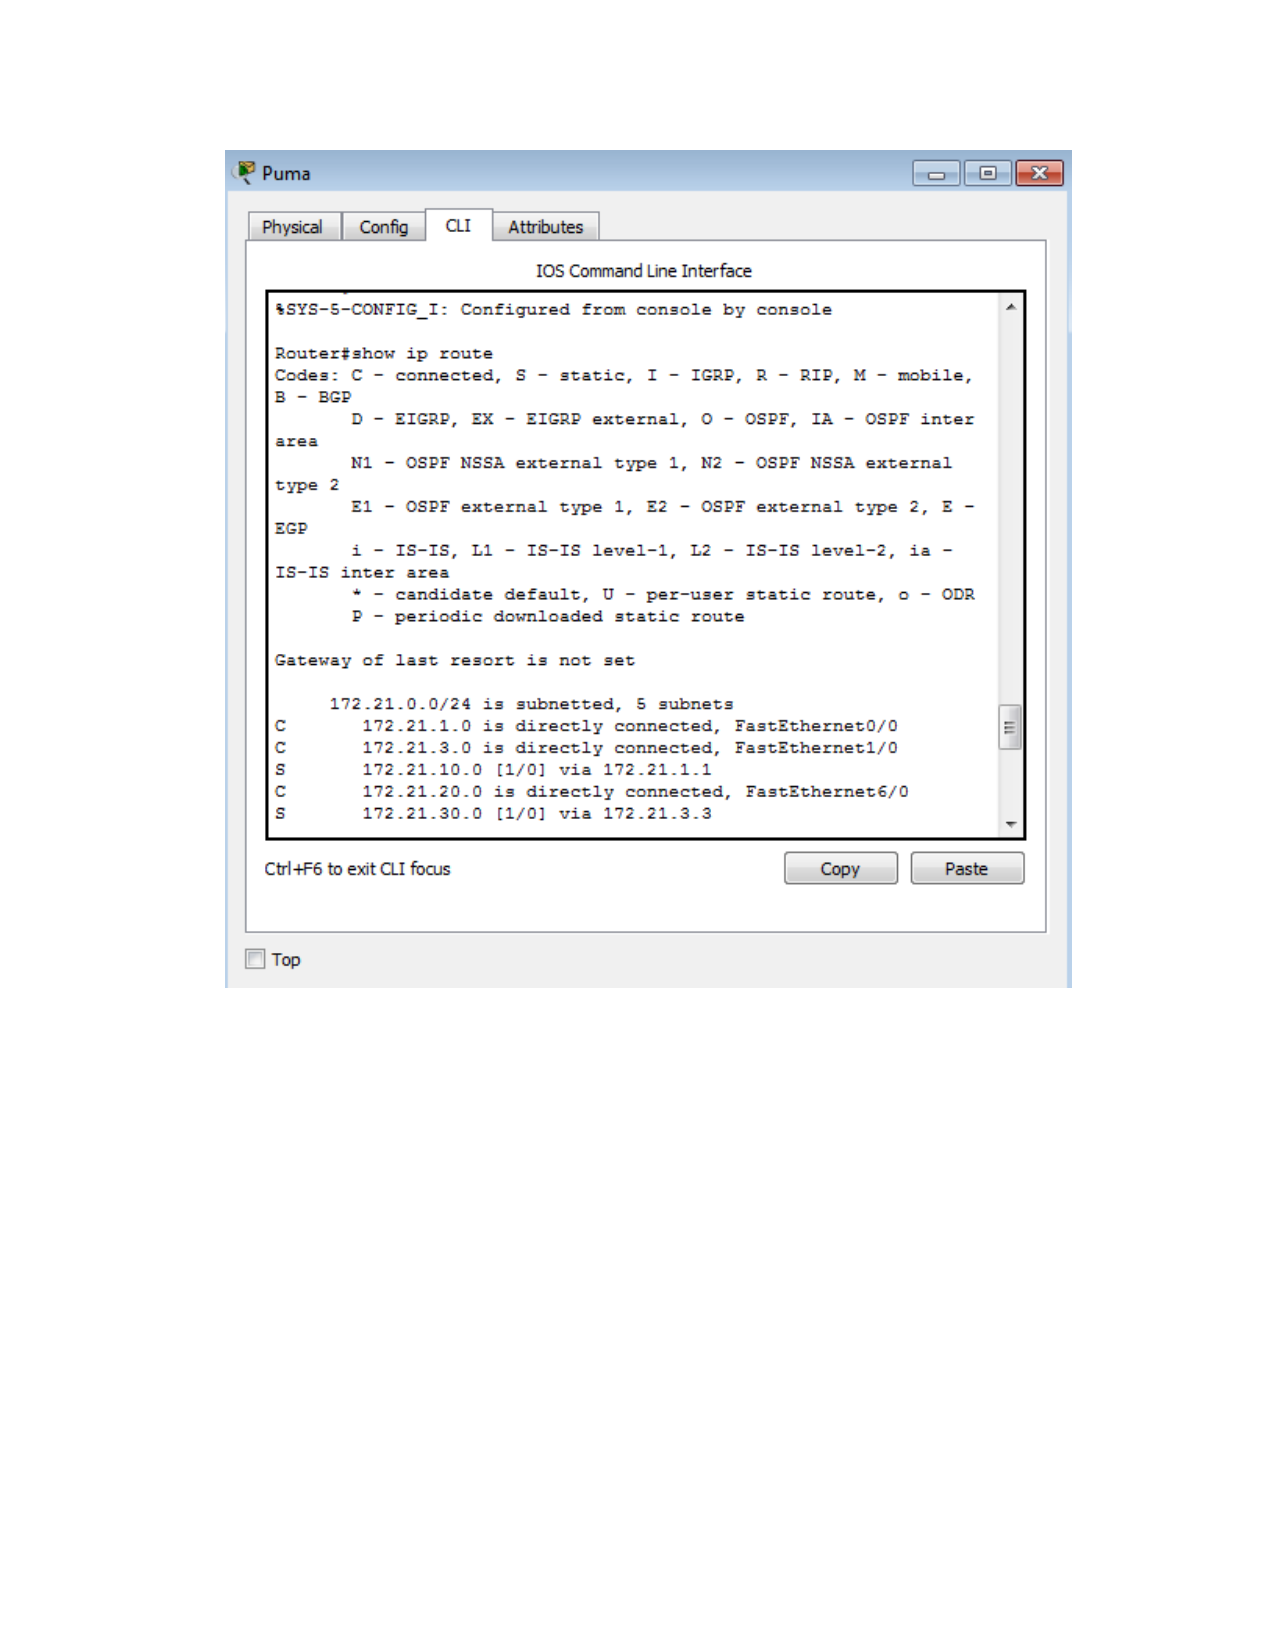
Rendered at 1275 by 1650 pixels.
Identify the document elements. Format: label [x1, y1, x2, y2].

picture [225, 150, 1072, 988]
